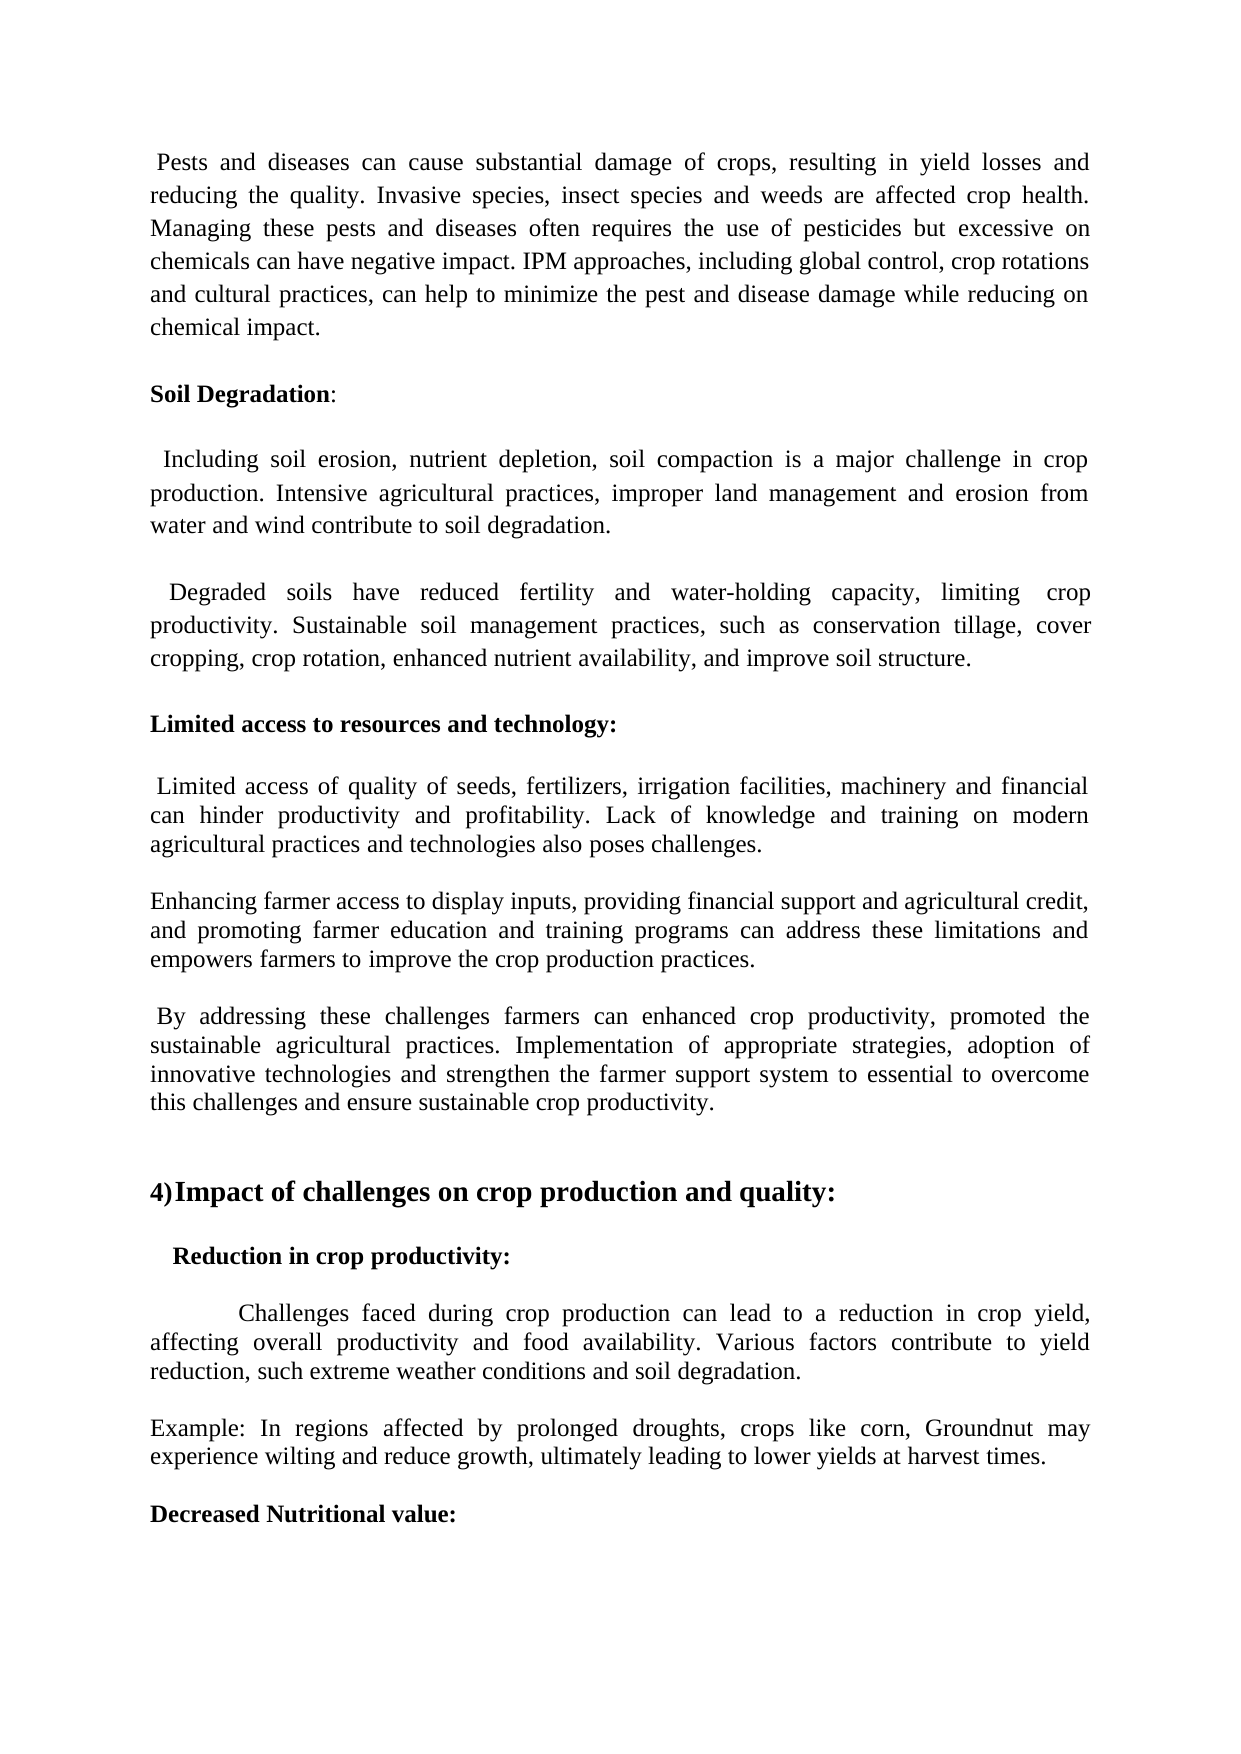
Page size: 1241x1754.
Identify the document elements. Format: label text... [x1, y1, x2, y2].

text Including soil erosion, nutrient depletion, soil compaction is a major challenge in crop production. Intensive agricultural practices, improper land management and erosion from water and wind contribute to soil degradation. [150, 444, 1090, 539]
text Challenges faced during crop production can lead to a reduction in crop yield, affecting overall productivity and food availability. Various factors contribute to yield reduction, such extreme weather conditions and soil degradation. [150, 1298, 1090, 1385]
subtitle Reduction in crop productivity: [172, 1241, 1153, 1270]
text Enhancing farmer access to display inputs, providing financial support and agricultural credit, and promoting farmer education and training programs can address these limitations and empowers farmers to improve the crop production practices. [150, 886, 1089, 972]
text Example: In regions affected by prolonged droughts, crops like corn, Groundnut may experience wilting and reduce growth, ultimately leading to lower yields at harvest times. [150, 1414, 1091, 1470]
text By addressing these challenges farmers can enhanced crop productivity, promoted the sustainable agricultural practices. Implementation of appropriate strategies, adoption of innovative technologies and strengthen the farmer support system to essential to overcome this challenges and ensure sustainable crop productivity. [150, 1001, 1090, 1116]
text Limited access of quality of seeds, fertilizers, irrigation facilities, machinery and financial can hinder productivity and profitability. Lack of knowledge and training on modern agricultural practices and technologies also poses challenges. [150, 771, 1089, 857]
text Degraded soils have reduced fertility and water-holding capacity, limiting crop productivity. Sustainable soil management practices, such as conservation tillage, cover cropping, crop rotation, enhanced nutrient availability, and improve soil structure. [150, 577, 1091, 672]
subtitle Limited access to resources and technology: [150, 709, 1153, 738]
text Pests and diseases can cause substantial damage of crops, resulting in yield losses and reducing the quality. Invasive species, insect species and weeds are affected crop health. Managing these pests and diseases often requires the use of pesticides but excessive on chemicals can have negative impact. IPM approaches, including global control, crop rotations and cultural practices, can help to minimize the pest and disease damage while reducing on chemical impact. [150, 147, 1090, 341]
subtitle Soil Degradation: [150, 379, 1153, 407]
subtitle Decreased Nutritional value: [150, 1499, 1153, 1528]
subtitle Impact of challenges on crop production and quality: [150, 1174, 1153, 1208]
